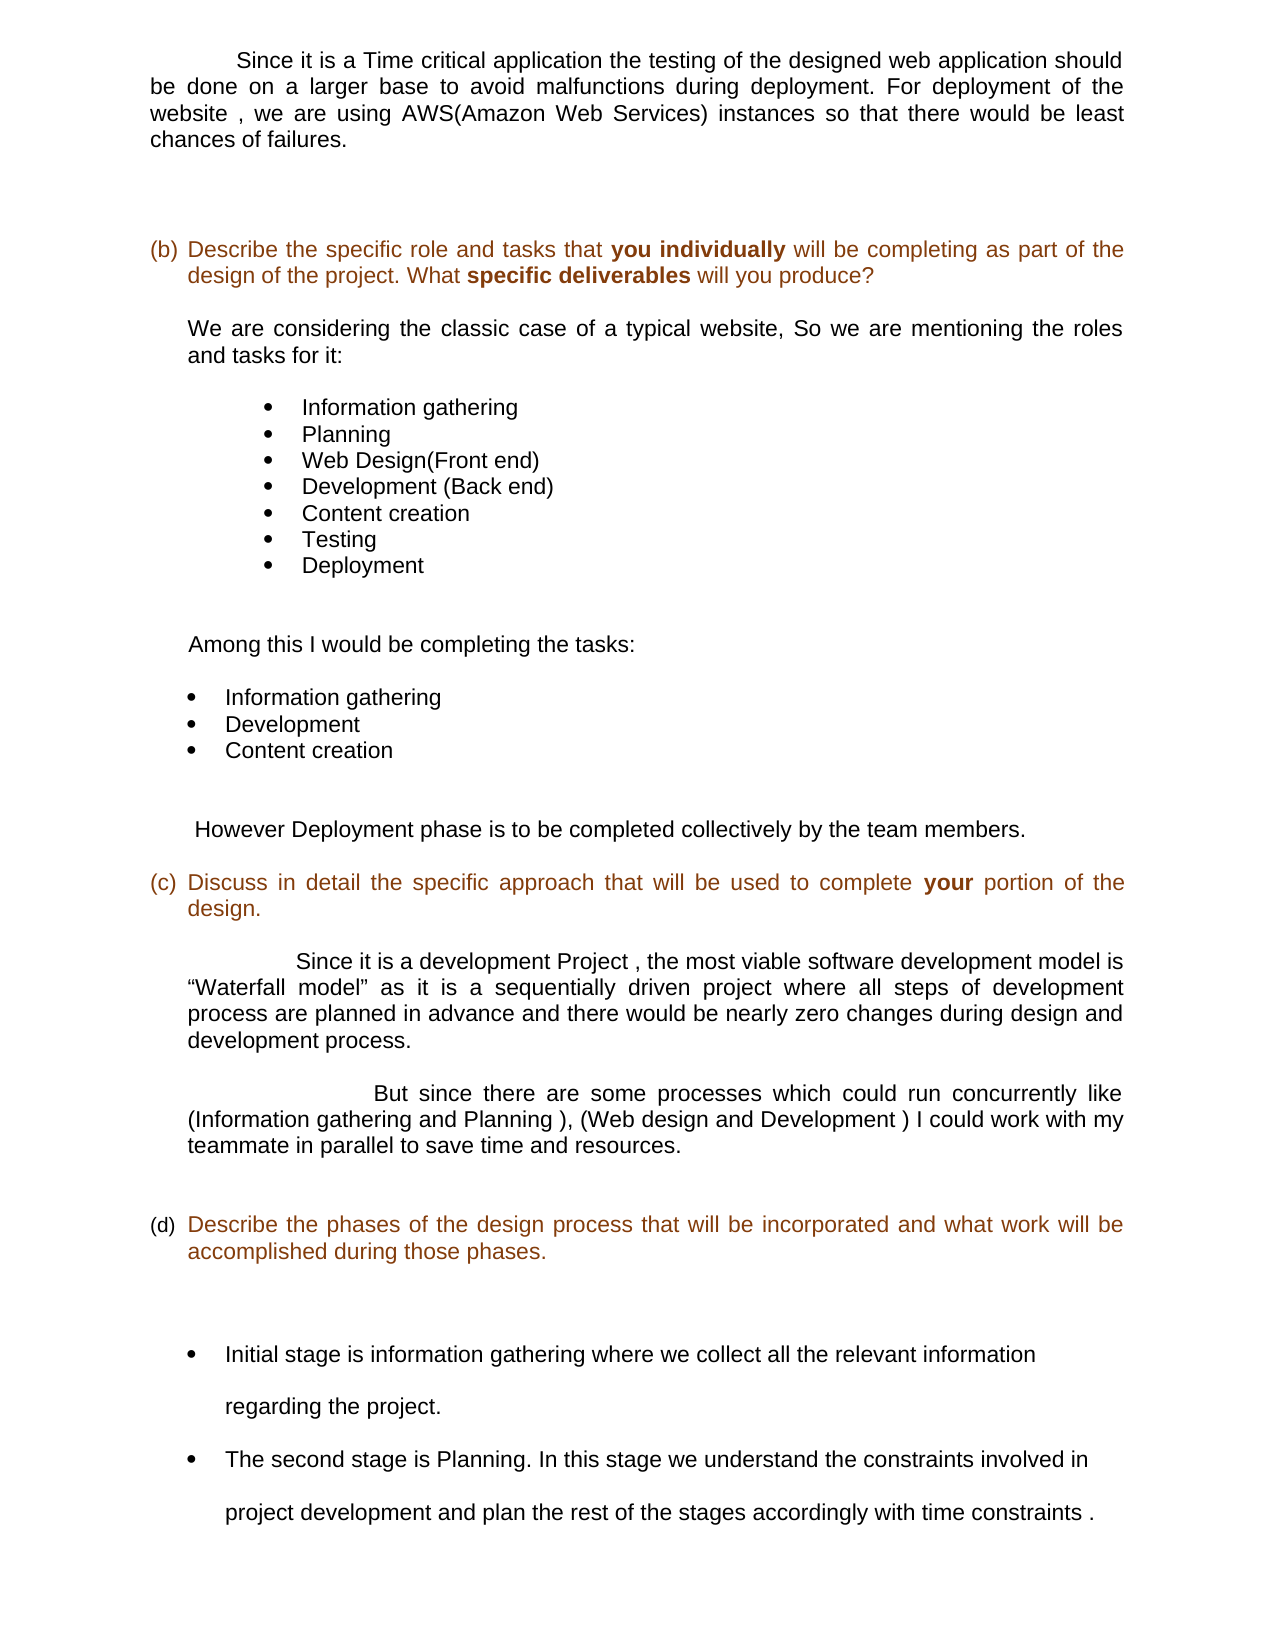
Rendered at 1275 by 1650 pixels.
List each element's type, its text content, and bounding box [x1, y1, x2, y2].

list Describe the specific role and tasks that you individually will be completing as part of the design of the project. What specific deliverables will you produce? [150, 236, 1125, 289]
text Among this I would be completing the tasks: [150, 631, 1125, 658]
list Content creation [264, 500, 1125, 526]
list Information gathering [187, 684, 1125, 711]
text But since there are some processes which could run concurrently like (Information gathering and Planning ), (Web design and Development ) I could work with my teammate in parallel to save time and resources. [187, 1079, 1125, 1158]
list Content creation [187, 737, 1125, 763]
text However Deployment phase is to be completed collectively by the team members. [150, 816, 1125, 842]
list Discuss in detail the specific approach that will be used to complete your portion of the design. [150, 869, 1125, 921]
list Planning [264, 421, 1125, 447]
list Information gathering [264, 394, 1125, 421]
list Development (Back end) [264, 473, 1125, 500]
text We are considering the classic case of a typical website, So we are mentioning the roles and tasks for it: [187, 315, 1125, 368]
list Web Design(Front end) [264, 447, 1125, 473]
list Development [187, 711, 1125, 737]
list The second stage is Planning. In this stage we understand the constraints involved in project development and plan the rest of the stages accordingly with time constraints . [187, 1446, 1125, 1525]
list Initial stage is information gathering where we collect all the relevant information regarding the project. [187, 1341, 1125, 1420]
text Since it is a development Project , the most viable software development model is “Waterfall model” as it is a sequentially driven project where all steps of development process are planned in advance and there would be nearly zero changes during design and development process. [187, 948, 1125, 1053]
list Describe the phases of the design process that will be incorporated and what work will be accomplished during those phases. [150, 1211, 1125, 1264]
list Testing [264, 526, 1125, 552]
text Since it is a Time critical application the testing of the designed web application should be done on a larger base to avoid malfunctions during deployment. For deployment of the website , we are using AWS(Amazon Web Services) instances so that there would be least chances of failures. [150, 47, 1125, 152]
list Deployment [264, 552, 1125, 579]
